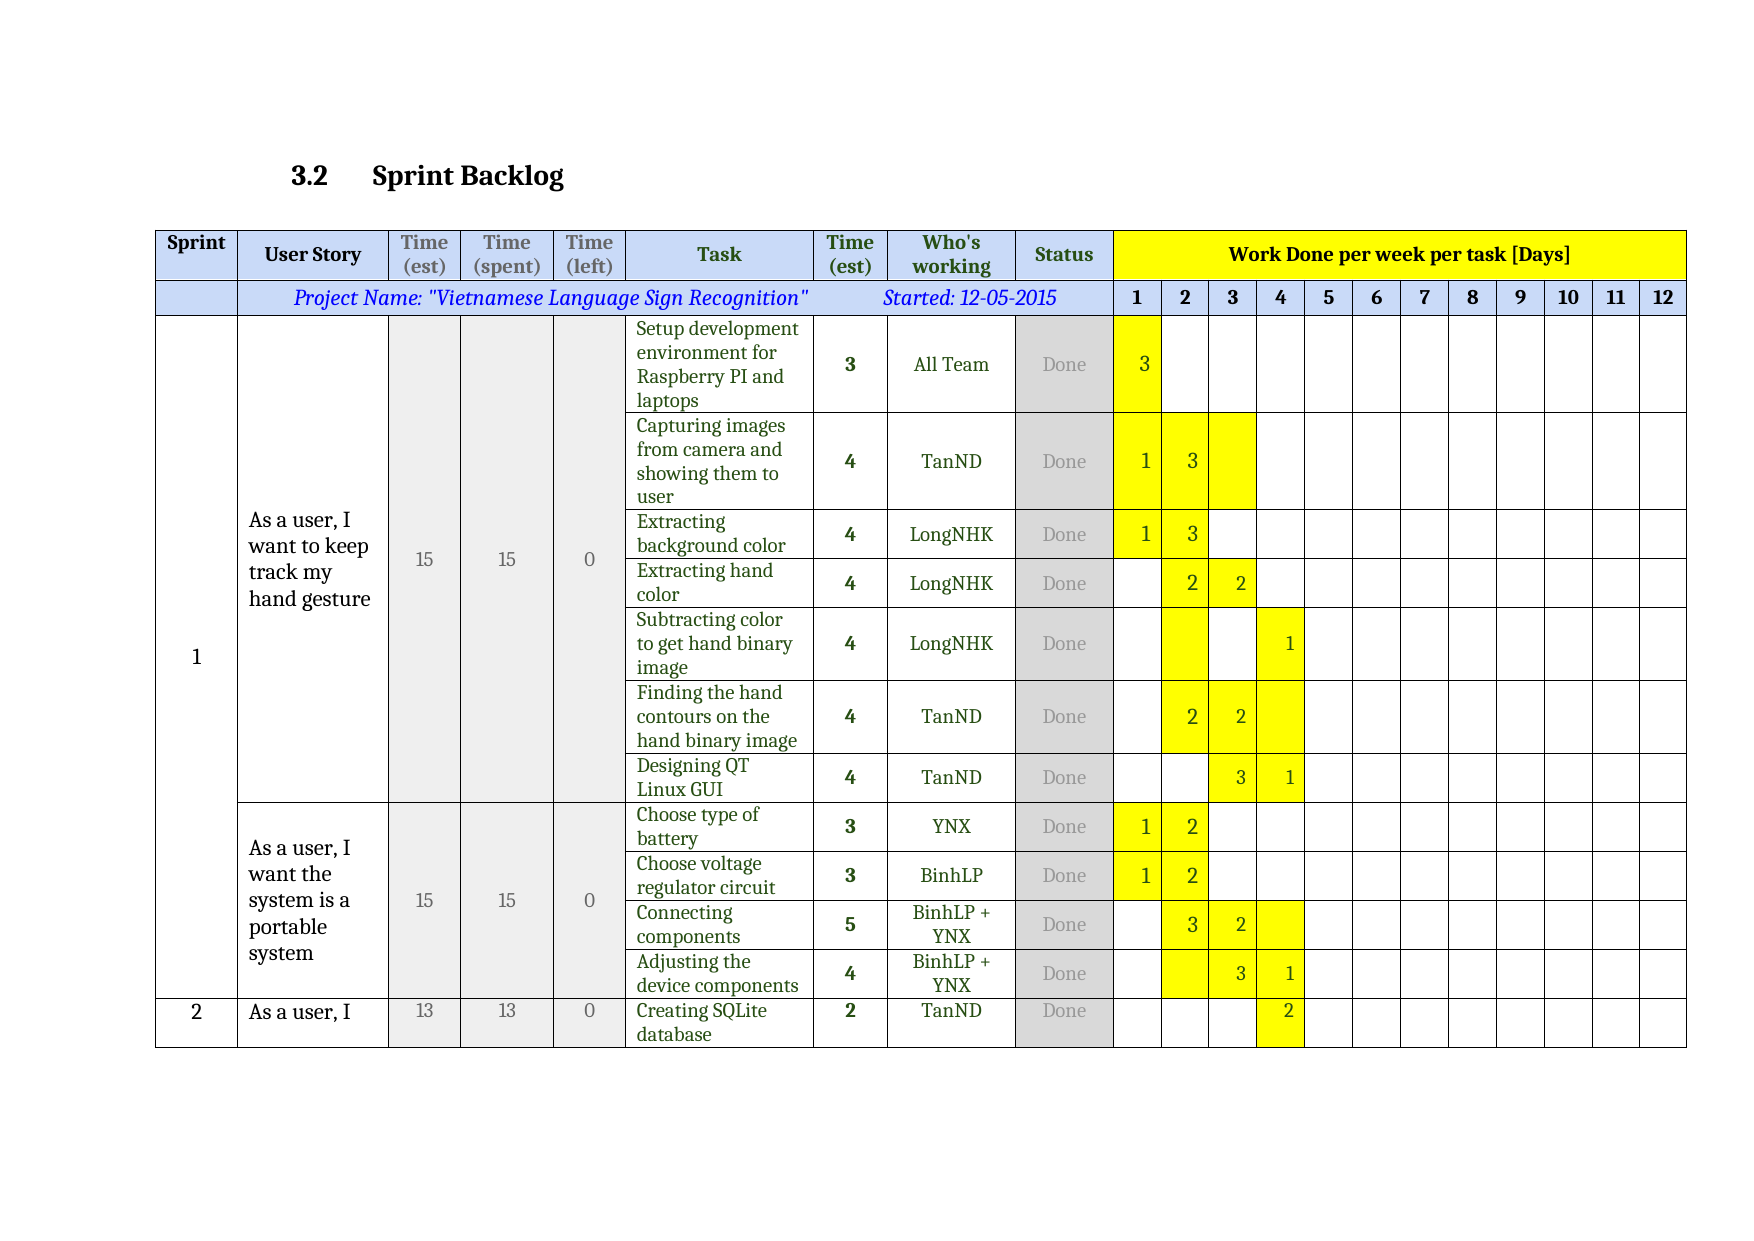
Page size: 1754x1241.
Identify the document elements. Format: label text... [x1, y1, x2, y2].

table_cell [1640, 413, 1686, 509]
table_cell 2 [1162, 852, 1208, 900]
table_cell Designing QT Linux GUI [626, 754, 813, 802]
table_cell 2 [1257, 999, 1304, 1047]
table_cell [1449, 999, 1496, 1047]
table_cell 2 [1209, 901, 1256, 949]
table_cell [1305, 681, 1352, 753]
table_cell 1 [1114, 413, 1161, 509]
table_cell [1640, 754, 1686, 802]
table_cell 6 [1353, 281, 1400, 315]
table_cell [1305, 852, 1352, 900]
table_cell TanND [888, 999, 1015, 1047]
table_cell 0 [554, 316, 625, 802]
table_cell [1593, 754, 1639, 802]
table_cell [1640, 950, 1686, 998]
table_cell [1593, 559, 1639, 607]
table_cell [1401, 681, 1448, 753]
table_cell Done [1016, 999, 1113, 1047]
table_cell [1449, 803, 1496, 851]
table_cell Connecting components [626, 901, 813, 949]
table_cell [1401, 950, 1448, 998]
table_cell 4 [1257, 281, 1304, 315]
table_cell LongNHK [888, 559, 1015, 607]
table_cell [1449, 950, 1496, 998]
table_cell [1545, 950, 1592, 998]
table_cell [1305, 754, 1352, 802]
table_cell [1545, 852, 1592, 900]
table_cell 3 [1162, 510, 1208, 558]
table_cell [1449, 852, 1496, 900]
table_cell 4 [814, 559, 887, 607]
table_cell [1545, 413, 1592, 509]
table_header Who's working [888, 231, 1015, 279]
table_cell [1497, 510, 1544, 558]
table_cell [1257, 852, 1304, 900]
table_cell [1305, 559, 1352, 607]
table_cell 3 [1209, 950, 1256, 998]
table_cell [1114, 950, 1161, 998]
table_cell 0 [554, 999, 625, 1047]
table_cell [1593, 901, 1639, 949]
table_cell 7 [1401, 281, 1448, 315]
table_cell [1449, 901, 1496, 949]
table_cell [1114, 901, 1161, 949]
table_cell [1353, 999, 1400, 1047]
table_cell [1545, 681, 1592, 753]
table_cell [1257, 681, 1304, 753]
table_cell 1 [1114, 852, 1161, 900]
table_cell [1497, 559, 1544, 607]
table_cell [1593, 608, 1639, 680]
table_cell [1401, 754, 1448, 802]
table_header Time (spent) [461, 231, 553, 279]
table_cell BinhLP [888, 852, 1015, 900]
table_cell [1257, 510, 1304, 558]
table_cell [1209, 316, 1256, 412]
table_cell [1545, 999, 1592, 1047]
table_cell [1305, 950, 1352, 998]
table_cell 3 [814, 852, 887, 900]
table_cell [1640, 803, 1686, 851]
table_cell [1449, 608, 1496, 680]
table_cell YNX [888, 803, 1015, 851]
table_cell [1162, 950, 1208, 998]
table_cell [1593, 950, 1639, 998]
table_cell Done [1016, 950, 1113, 998]
table_cell Done [1016, 681, 1113, 753]
table_cell [1162, 608, 1208, 680]
table_cell LongNHK [888, 510, 1015, 558]
table_cell Extracting hand color [626, 559, 813, 607]
table_cell 1 [156, 316, 237, 998]
table_cell 2 [1162, 559, 1208, 607]
table_cell 10 [1545, 281, 1592, 315]
table_cell 2 [1162, 681, 1208, 753]
table_cell [1162, 999, 1208, 1047]
table_cell [1305, 803, 1352, 851]
table_cell [1545, 754, 1592, 802]
table_cell Done [1016, 901, 1113, 949]
table_header Work Done per week per task [Days] [1114, 231, 1686, 279]
table_cell As a user, I want the system is a portable system [238, 803, 388, 998]
table_cell [1209, 510, 1256, 558]
table_cell Done [1016, 559, 1113, 607]
table_cell TanND [888, 413, 1015, 509]
table_cell [1257, 316, 1304, 412]
table_cell TanND [888, 754, 1015, 802]
table_cell 13 [461, 999, 553, 1047]
table_cell 13 [389, 999, 460, 1047]
table_cell [1497, 754, 1544, 802]
table_cell [1114, 999, 1161, 1047]
table_cell [1353, 950, 1400, 998]
table_cell [1401, 901, 1448, 949]
table_cell [156, 281, 237, 315]
table_cell 3 [1162, 413, 1208, 509]
table_cell [1401, 413, 1448, 509]
table_cell [1401, 559, 1448, 607]
table_cell [1545, 316, 1592, 412]
table_cell 2 [1209, 559, 1256, 607]
table_cell [1305, 413, 1352, 509]
table_cell [1593, 510, 1639, 558]
table_cell 3 [1114, 316, 1161, 412]
table_cell [1640, 559, 1686, 607]
table_cell [1114, 754, 1161, 802]
table_cell [1497, 608, 1544, 680]
table_cell Creating SQLite database [626, 999, 813, 1047]
table_cell BinhLP + YNX [888, 950, 1015, 998]
table_cell LongNHK [888, 608, 1015, 680]
table_cell [1162, 316, 1208, 412]
table_cell [1401, 316, 1448, 412]
table_cell 12 [1640, 281, 1686, 315]
table_cell [1353, 754, 1400, 802]
table_cell Finding the hand contours on the hand binary image [626, 681, 813, 753]
table_cell 1 [1257, 608, 1304, 680]
table_cell 1 [1114, 803, 1161, 851]
table_cell [1449, 754, 1496, 802]
table_cell 5 [814, 901, 887, 949]
table_cell As a user, I want to keep track my hand gesture [238, 316, 388, 802]
table_cell [1640, 852, 1686, 900]
table_cell [1305, 316, 1352, 412]
table_cell [1353, 608, 1400, 680]
table_cell [1640, 681, 1686, 753]
table_header Time (est) [814, 231, 887, 279]
table_cell [1449, 316, 1496, 412]
table_header Task [626, 231, 813, 279]
table_header Time (est) [389, 231, 460, 279]
table_header Time (left) [554, 231, 625, 279]
table_cell Capturing images from camera and showing them to user [626, 413, 813, 509]
table_cell TanND [888, 681, 1015, 753]
table_cell Subtracting color to get hand binary image [626, 608, 813, 680]
table_cell 4 [814, 413, 887, 509]
table_cell 2 [1162, 803, 1208, 851]
table_cell [1593, 316, 1639, 412]
table_cell [1353, 510, 1400, 558]
table_header User Story [238, 231, 388, 279]
table_cell 4 [814, 950, 887, 998]
table_cell [1305, 999, 1352, 1047]
table_cell [1640, 510, 1686, 558]
table_cell Done [1016, 316, 1113, 412]
table_cell Setup development environment for Raspberry PI and laptops [626, 316, 813, 412]
table_cell [1545, 608, 1592, 680]
table_cell 3 [1209, 281, 1256, 315]
table_cell [1353, 316, 1400, 412]
table_cell 3 [814, 316, 887, 412]
table_cell Done [1016, 803, 1113, 851]
table_cell [1640, 608, 1686, 680]
table_cell [1305, 510, 1352, 558]
table_cell 15 [461, 803, 553, 998]
table_cell 2 [156, 999, 237, 1047]
table_cell 5 [1305, 281, 1352, 315]
table_cell [1209, 608, 1256, 680]
table_cell All Team [888, 316, 1015, 412]
table_cell [1209, 999, 1256, 1047]
table_cell [1449, 413, 1496, 509]
table_cell [1449, 681, 1496, 753]
table_cell 15 [389, 803, 460, 998]
table_cell 15 [461, 316, 553, 802]
table_cell [1545, 901, 1592, 949]
table_cell 3 [814, 803, 887, 851]
table_cell [1497, 681, 1544, 753]
table_cell [1593, 413, 1639, 509]
table_cell [1114, 559, 1161, 607]
table_cell [1545, 510, 1592, 558]
table_cell 1 [1114, 281, 1161, 315]
table_cell 8 [1449, 281, 1496, 315]
table_cell [1593, 681, 1639, 753]
table_cell [1401, 510, 1448, 558]
table_cell [1401, 608, 1448, 680]
table_cell [1497, 803, 1544, 851]
table_cell [1640, 999, 1686, 1047]
table_cell 4 [814, 608, 887, 680]
table_cell Done [1016, 413, 1113, 509]
table_cell 15 [389, 316, 460, 802]
table_cell 4 [814, 681, 887, 753]
table_cell [1401, 803, 1448, 851]
table_cell 1 [1114, 510, 1161, 558]
table_cell 2 [1209, 681, 1256, 753]
table_cell Adjusting the device components [626, 950, 813, 998]
table_cell Project Name: "Vietnamese Language Sign Recognition" Started: 12-05-2015 [238, 281, 1113, 315]
table_cell [1353, 852, 1400, 900]
table_cell [1593, 803, 1639, 851]
table_cell Choose type of battery [626, 803, 813, 851]
table_cell [1353, 559, 1400, 607]
table_cell [1497, 413, 1544, 509]
table_cell 1 [1257, 950, 1304, 998]
table_cell [1305, 608, 1352, 680]
table_cell 3 [1209, 754, 1256, 802]
table_cell [1209, 852, 1256, 900]
table_cell 1 [1257, 754, 1304, 802]
table_cell [1640, 901, 1686, 949]
table_header Sprint [156, 231, 237, 279]
table_cell 2 [1162, 281, 1208, 315]
table_cell [1593, 852, 1639, 900]
table_cell 11 [1593, 281, 1639, 315]
table_cell [1449, 559, 1496, 607]
table_cell [1497, 999, 1544, 1047]
table_cell 4 [814, 754, 887, 802]
table_cell Done [1016, 754, 1113, 802]
table_cell As a user, I want to recognize the hand signs [238, 999, 388, 1047]
table_cell [1257, 413, 1304, 509]
table_cell [1497, 316, 1544, 412]
table_cell [1257, 901, 1304, 949]
table_cell [1257, 559, 1304, 607]
table_cell [1114, 608, 1161, 680]
table_cell [1114, 681, 1161, 753]
table_cell [1497, 950, 1544, 998]
table_cell [1640, 316, 1686, 412]
table_cell [1353, 413, 1400, 509]
table_cell Done [1016, 510, 1113, 558]
table_cell [1353, 901, 1400, 949]
table_cell Done [1016, 608, 1113, 680]
subtitle Sprint Backlog [291, 159, 1635, 193]
table_cell [1545, 803, 1592, 851]
table_cell [1305, 901, 1352, 949]
table_cell [1545, 559, 1592, 607]
table_cell 3 [1162, 901, 1208, 949]
table_cell Choose voltage regulator circuit [626, 852, 813, 900]
table_cell [1257, 803, 1304, 851]
table_cell [1401, 999, 1448, 1047]
table_cell [1449, 510, 1496, 558]
table_cell 4 [814, 510, 887, 558]
table_cell BinhLP + YNX [888, 901, 1015, 949]
table_cell 2 [814, 999, 887, 1047]
table_cell [1401, 852, 1448, 900]
table_cell [1593, 999, 1639, 1047]
table_cell [1209, 803, 1256, 851]
table_cell 0 [554, 803, 625, 998]
table_cell [1162, 754, 1208, 802]
table_cell [1353, 803, 1400, 851]
table_header Status [1016, 231, 1113, 279]
table_cell Done [1016, 852, 1113, 900]
table_cell [1353, 681, 1400, 753]
table_cell Extracting background color [626, 510, 813, 558]
table_cell [1497, 901, 1544, 949]
table_cell [1497, 852, 1544, 900]
table_cell [1209, 413, 1256, 509]
table_cell 9 [1497, 281, 1544, 315]
